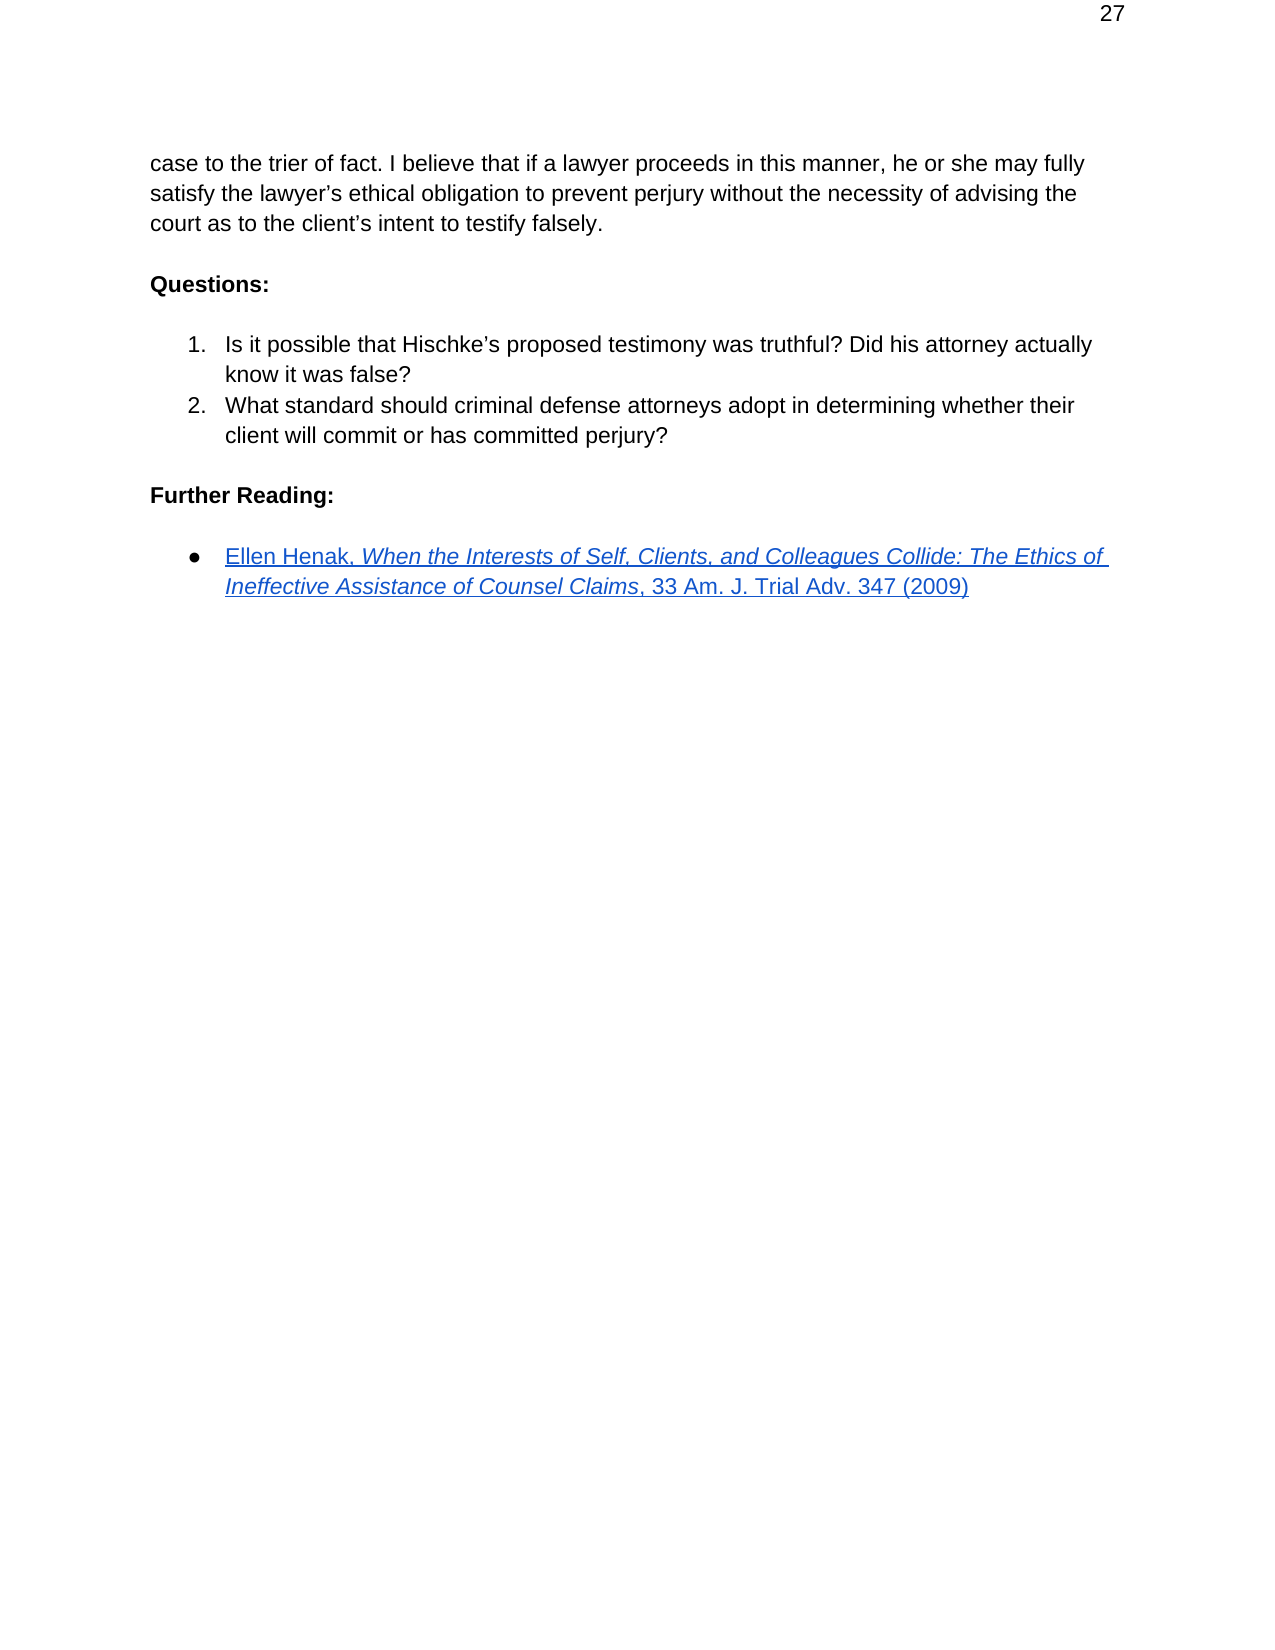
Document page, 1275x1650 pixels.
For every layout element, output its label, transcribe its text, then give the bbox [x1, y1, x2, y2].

text Further Reading: [150, 482, 1125, 509]
list Ellen Henak, When the Interests of Self, Clients, and Colleagues Collide: The Ethics of Ineffective Assistance of Counsel Claims, 33 Am. J. Trial Adv. 347 (2009) [187, 543, 1125, 599]
text Questions: [150, 271, 1125, 297]
list Is it possible that Hischke’s proposed testimony was truthful? Did his attorney actually know it was false? [187, 331, 1125, 388]
list What standard should criminal defense attorneys adopt in determining whether their client will commit or has committed perjury? [187, 392, 1125, 448]
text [150, 150, 1125, 237]
